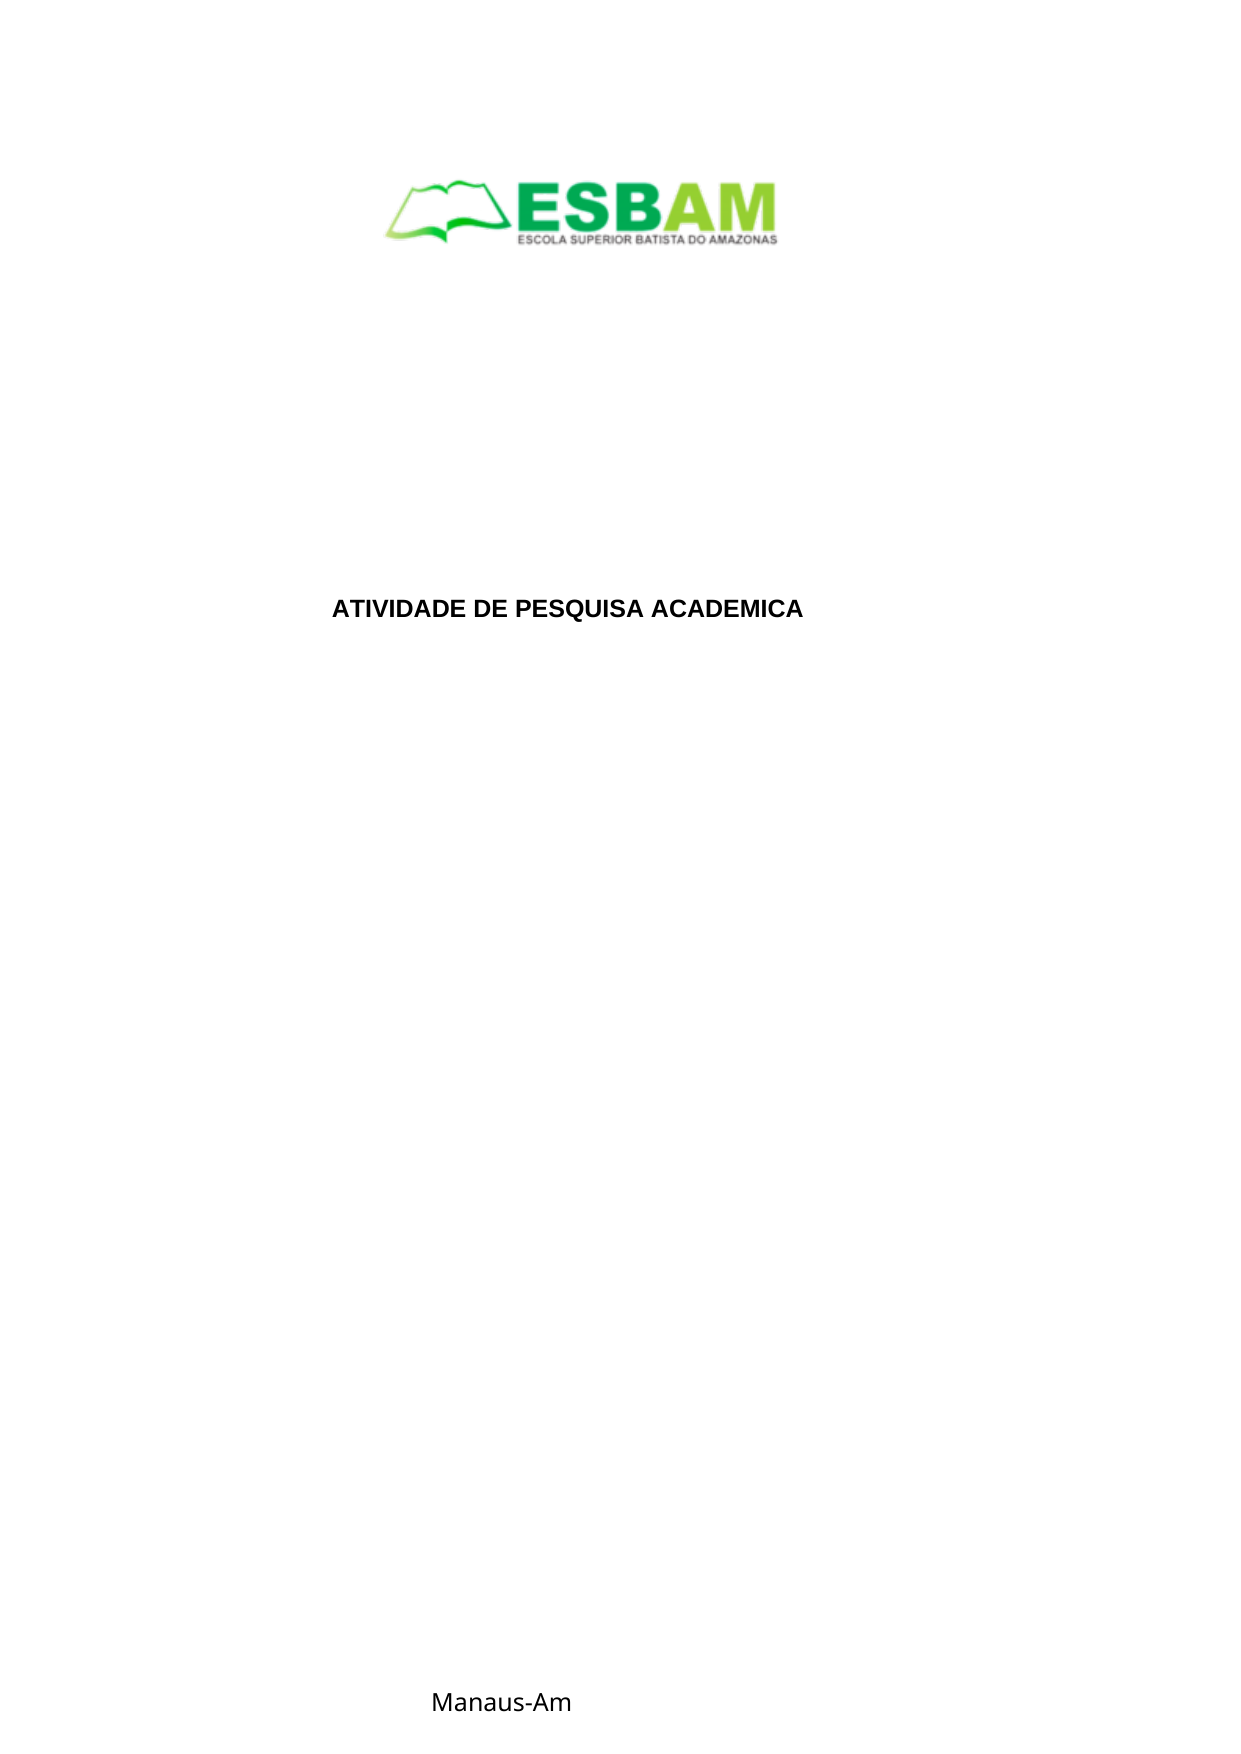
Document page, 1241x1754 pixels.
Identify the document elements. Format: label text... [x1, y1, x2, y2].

picture [381, 172, 785, 251]
text Manaus-Am [133, 1685, 1122, 1719]
text ATIVIDADE DE PESQUISA ACADEMICA [88, 594, 1122, 622]
